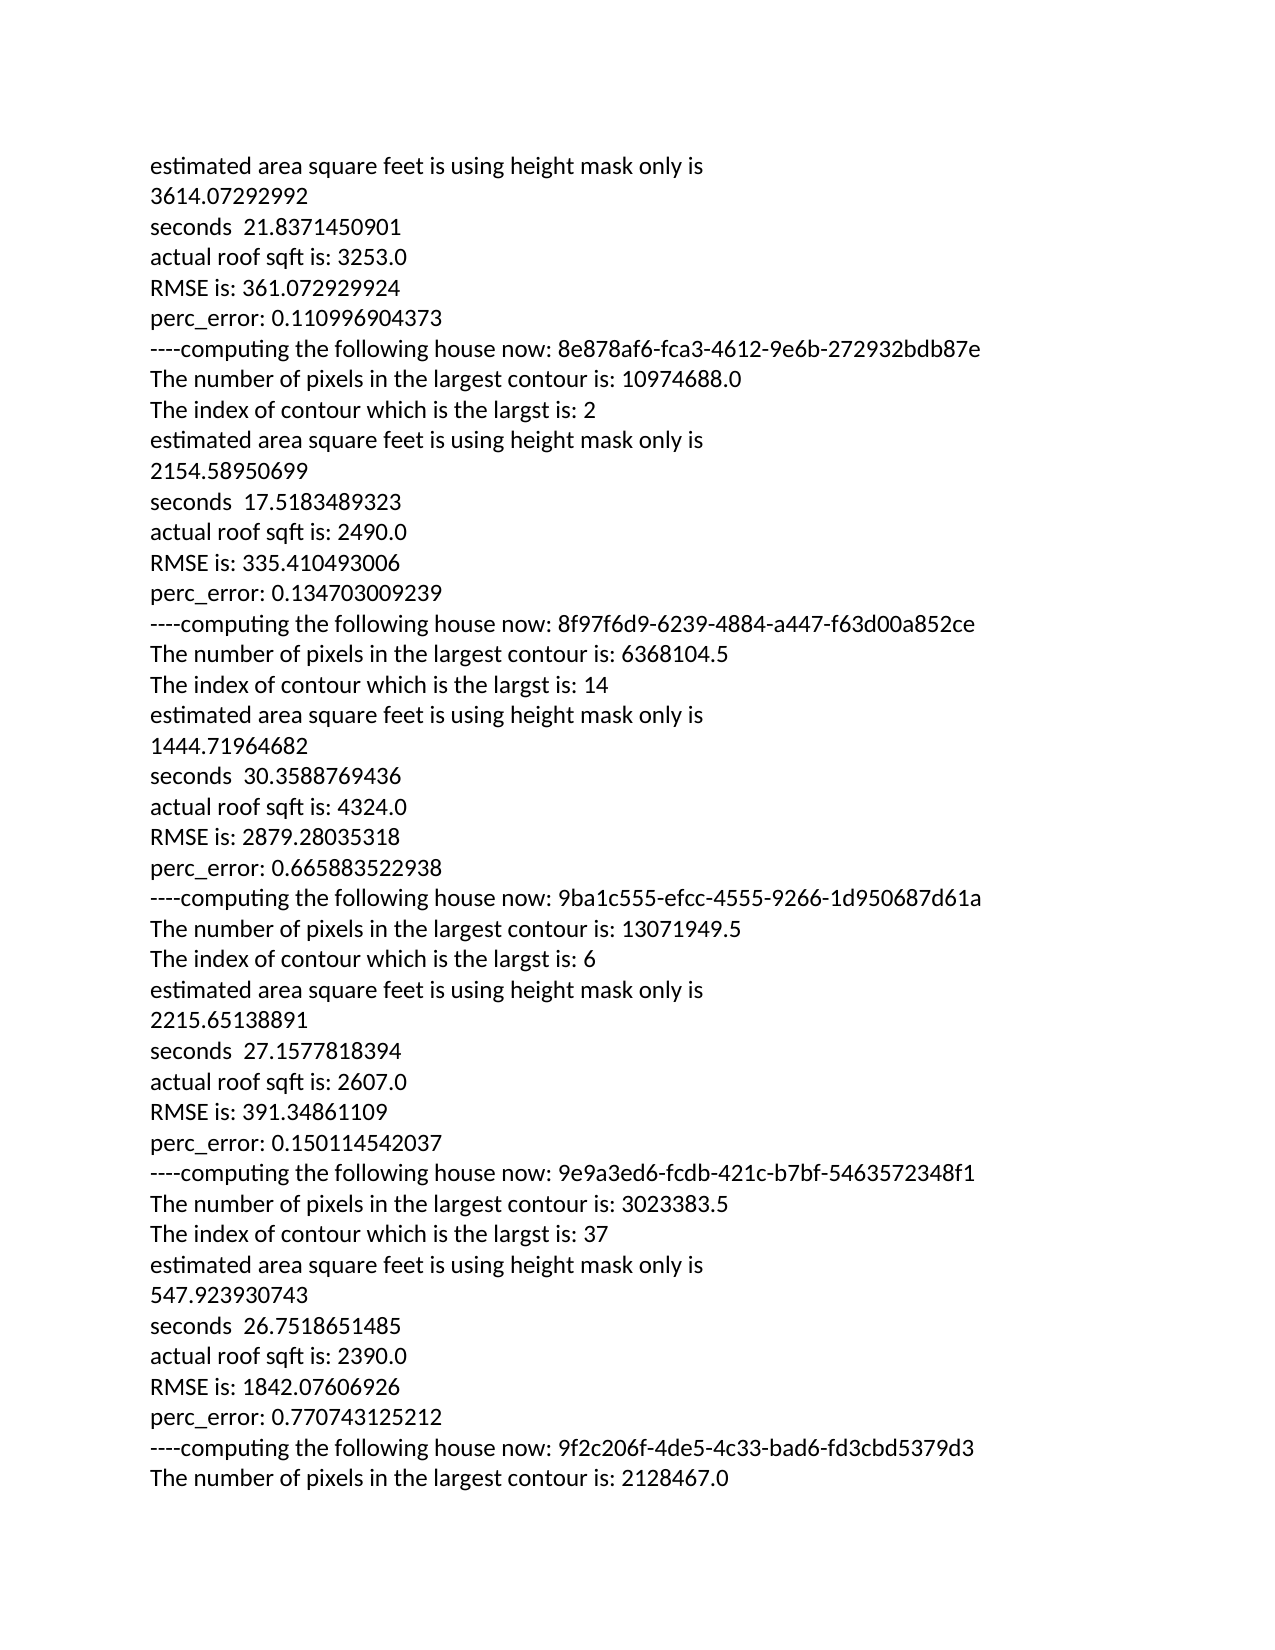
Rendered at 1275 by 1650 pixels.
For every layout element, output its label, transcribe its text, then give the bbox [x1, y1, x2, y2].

text seconds 30.3588769436 [150, 760, 1125, 791]
text The index of contour which is the largst is: 37 [150, 1218, 1125, 1249]
text The index of contour which is the largst is: 14 [150, 669, 1125, 699]
text estimated area square feet is using height mask only is [150, 150, 1125, 181]
text 547.923930743 [150, 1279, 1125, 1310]
text estimated area square feet is using height mask only is [150, 974, 1125, 1004]
text perc_error: 0.110996904373 [150, 303, 1125, 333]
text 3614.07292992 [150, 181, 1125, 211]
text perc_error: 0.150114542037 [150, 1127, 1125, 1157]
text seconds 21.8371450901 [150, 211, 1125, 242]
text RMSE is: 335.410493006 [150, 547, 1125, 577]
text actual roof sqft is: 3253.0 [150, 242, 1125, 272]
text The number of pixels in the largest contour is: 6368104.5 [150, 638, 1125, 669]
text The number of pixels in the largest contour is: 2128467.0 [150, 1462, 1125, 1493]
text RMSE is: 1842.07606926 [150, 1371, 1125, 1401]
text actual roof sqft is: 2390.0 [150, 1340, 1125, 1371]
text perc_error: 0.665883522938 [150, 852, 1125, 882]
text perc_error: 0.770743125212 [150, 1401, 1125, 1432]
text 2215.65138891 [150, 1004, 1125, 1035]
text actual roof sqft is: 2490.0 [150, 516, 1125, 547]
text seconds 26.7518651485 [150, 1310, 1125, 1340]
text ----computing the following house now: 9ba1c555-efcc-4555-9266-1d950687d61a [150, 882, 1125, 913]
text The number of pixels in the largest contour is: 10974688.0 [150, 364, 1125, 394]
text The number of pixels in the largest contour is: 3023383.5 [150, 1188, 1125, 1218]
text actual roof sqft is: 4324.0 [150, 791, 1125, 821]
text The index of contour which is the largst is: 2 [150, 394, 1125, 425]
text seconds 17.5183489323 [150, 486, 1125, 516]
text ----computing the following house now: 8f97f6d9-6239-4884-a447-f63d00a852ce [150, 608, 1125, 638]
text estimated area square feet is using height mask only is [150, 425, 1125, 455]
text actual roof sqft is: 2607.0 [150, 1066, 1125, 1096]
text 1444.71964682 [150, 730, 1125, 760]
text ----computing the following house now: 9e9a3ed6-fcdb-421c-b7bf-5463572348f1 [150, 1157, 1125, 1188]
text ----computing the following house now: 8e878af6-fca3-4612-9e6b-272932bdb87e [150, 333, 1125, 364]
text 2154.58950699 [150, 455, 1125, 486]
text The number of pixels in the largest contour is: 13071949.5 [150, 913, 1125, 943]
text estimated area square feet is using height mask only is [150, 1249, 1125, 1279]
text estimated area square feet is using height mask only is [150, 699, 1125, 730]
text ----computing the following house now: 9f2c206f-4de5-4c33-bad6-fd3cbd5379d3 [150, 1432, 1125, 1462]
text RMSE is: 361.072929924 [150, 272, 1125, 303]
text RMSE is: 391.34861109 [150, 1096, 1125, 1127]
text perc_error: 0.134703009239 [150, 577, 1125, 608]
text The index of contour which is the largst is: 6 [150, 943, 1125, 974]
text seconds 27.1577818394 [150, 1035, 1125, 1066]
text RMSE is: 2879.28035318 [150, 821, 1125, 852]
